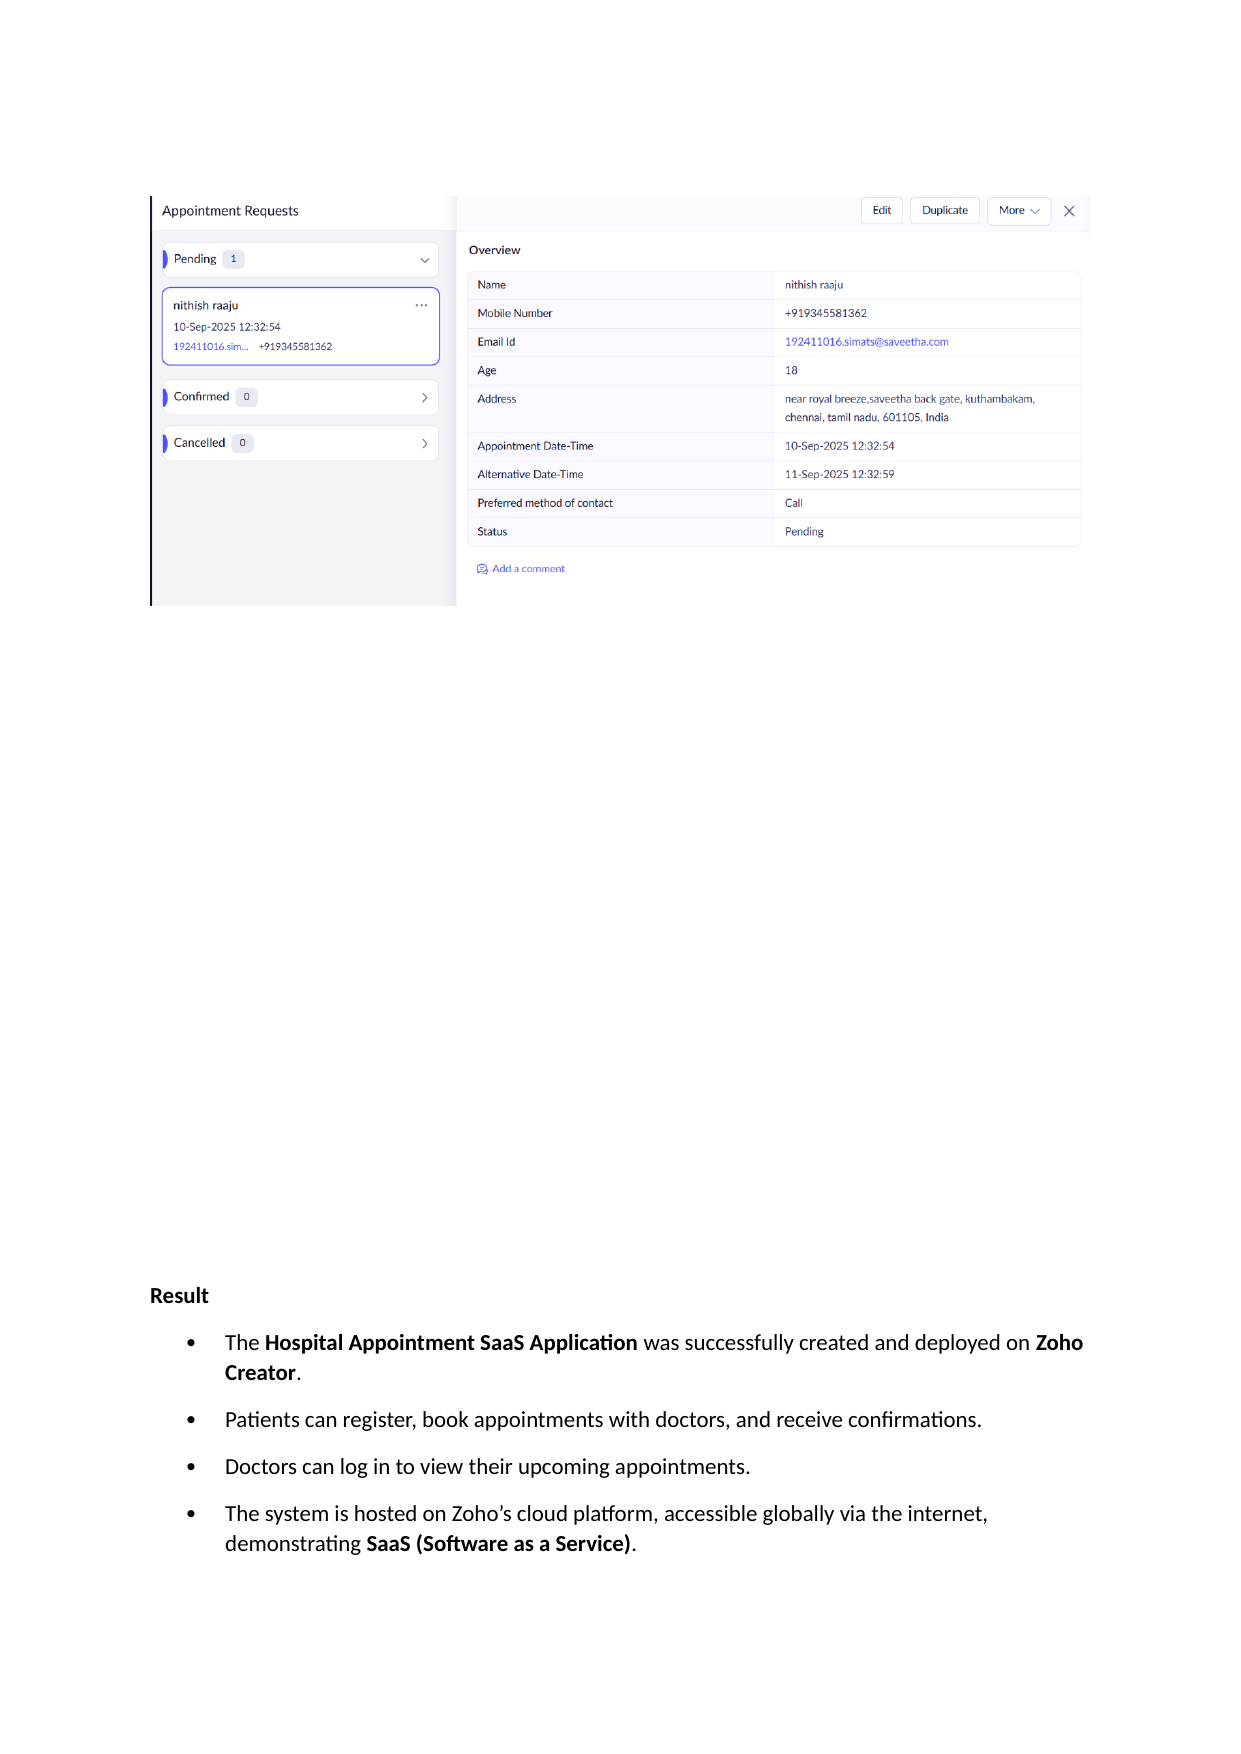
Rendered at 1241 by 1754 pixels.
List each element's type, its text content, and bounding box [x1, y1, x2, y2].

list Doctors can log in to view their upcoming appointments. [187, 1452, 1090, 1480]
picture [150, 196, 1091, 606]
text Result [150, 1281, 1090, 1309]
list The system is hosted on Zoho’s cloud platform, accessible globally via the internet, demonstrating SaaS (Software as a Service). [187, 1499, 1090, 1557]
list The Hospital Appointment SaaS Application was successfully created and deployed on Zoho Creator. [187, 1328, 1090, 1386]
list Patients can register, book appointments with doctors, and receive confirmations. [187, 1405, 1090, 1433]
